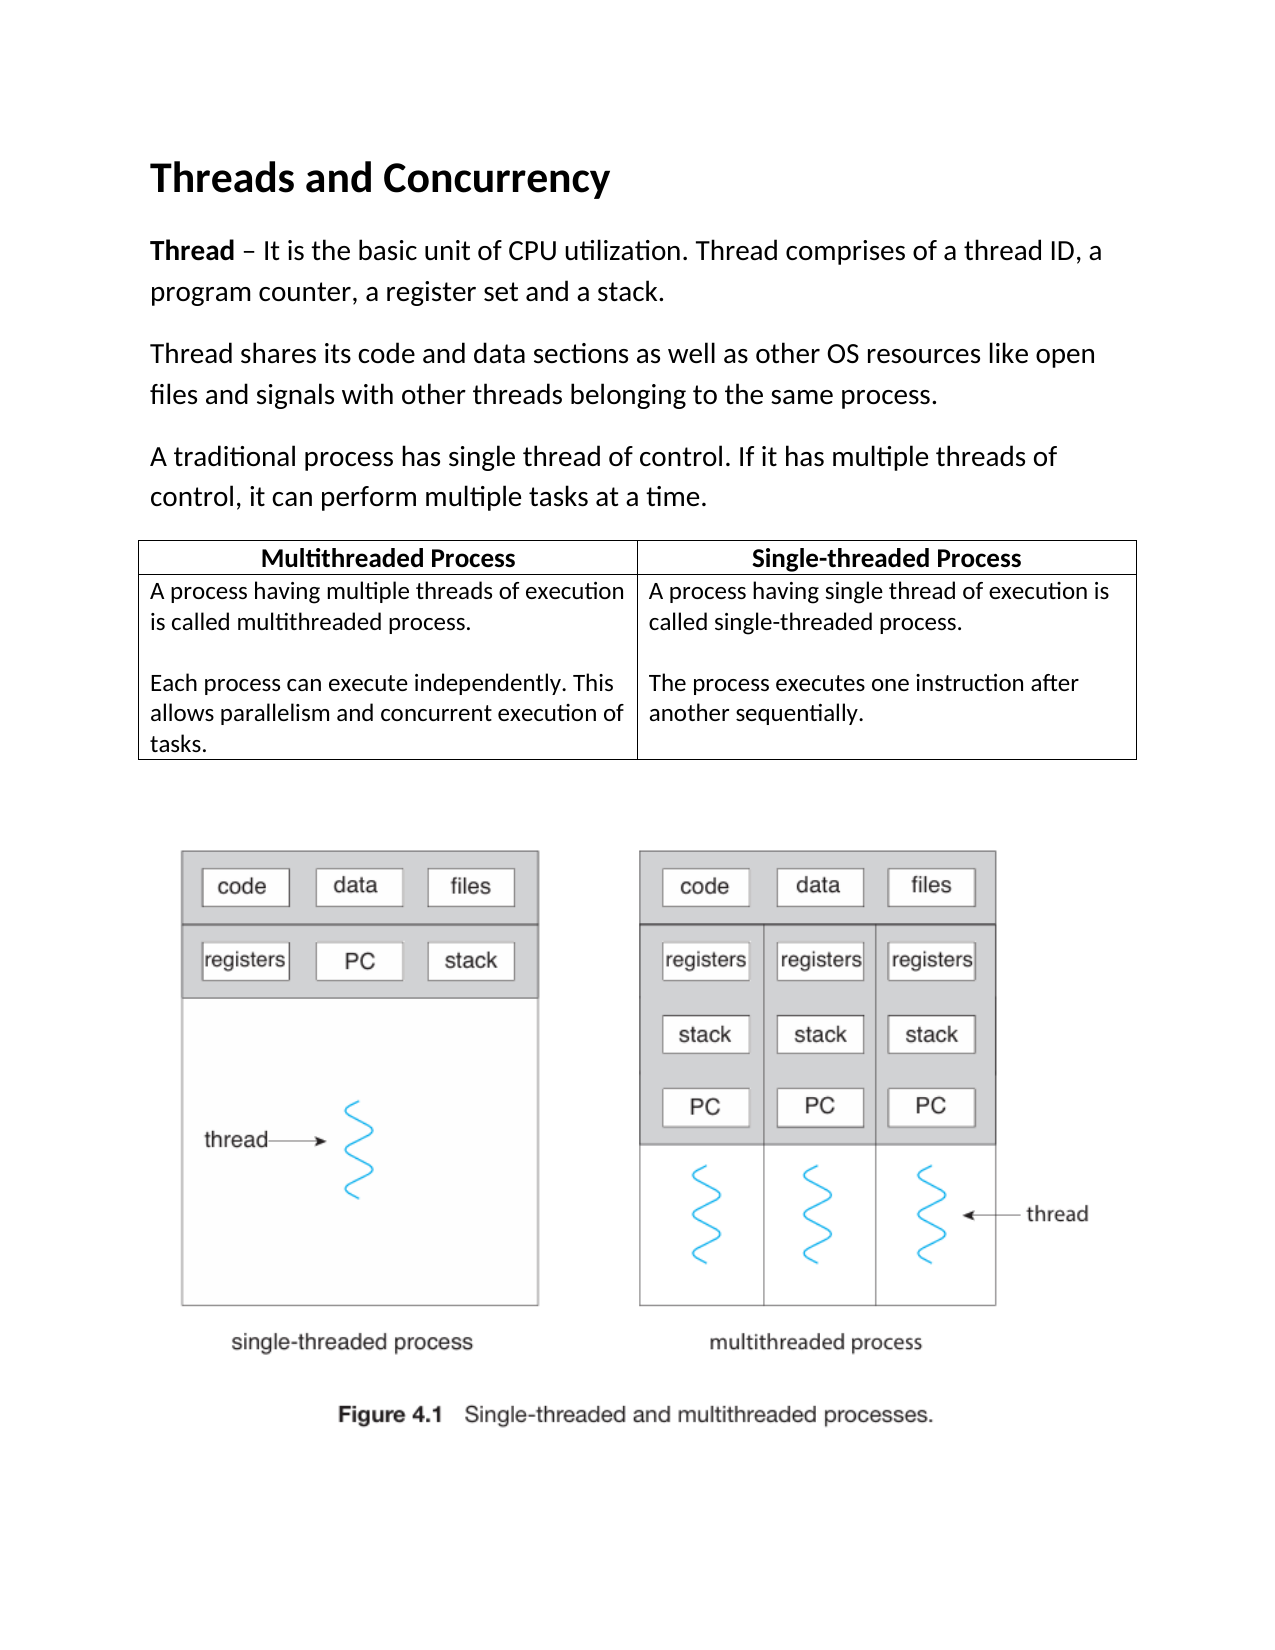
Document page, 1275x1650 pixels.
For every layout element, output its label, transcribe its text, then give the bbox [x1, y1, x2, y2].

text Threads and Concurrency [150, 150, 1125, 203]
table_header Single-threaded Process [638, 541, 1136, 574]
text A traditional process has single thread of control. If it has multiple threads of control, it can perform multiple tasks at a time. [150, 438, 1125, 514]
table_cell A process having single thread of execution is called single-threaded process. The process executes one instruction after another sequentially. [638, 575, 1136, 758]
table_header Multithreaded Process [139, 541, 637, 574]
picture [150, 821, 1125, 1464]
text Thread shares its code and data sections as well as other OS resources like open files and signals with other threads belonging to the same process. [150, 335, 1125, 411]
table_cell A process having multiple threads of execution is called multithreaded process. Each process can execute independently. This allows parallelism and concurrent execution of tasks. [139, 575, 637, 758]
text Thread – It is the basic unit of CPU utilization. Thread comprises of a thread ID, a program counter, a register set and a stack. [150, 232, 1125, 309]
